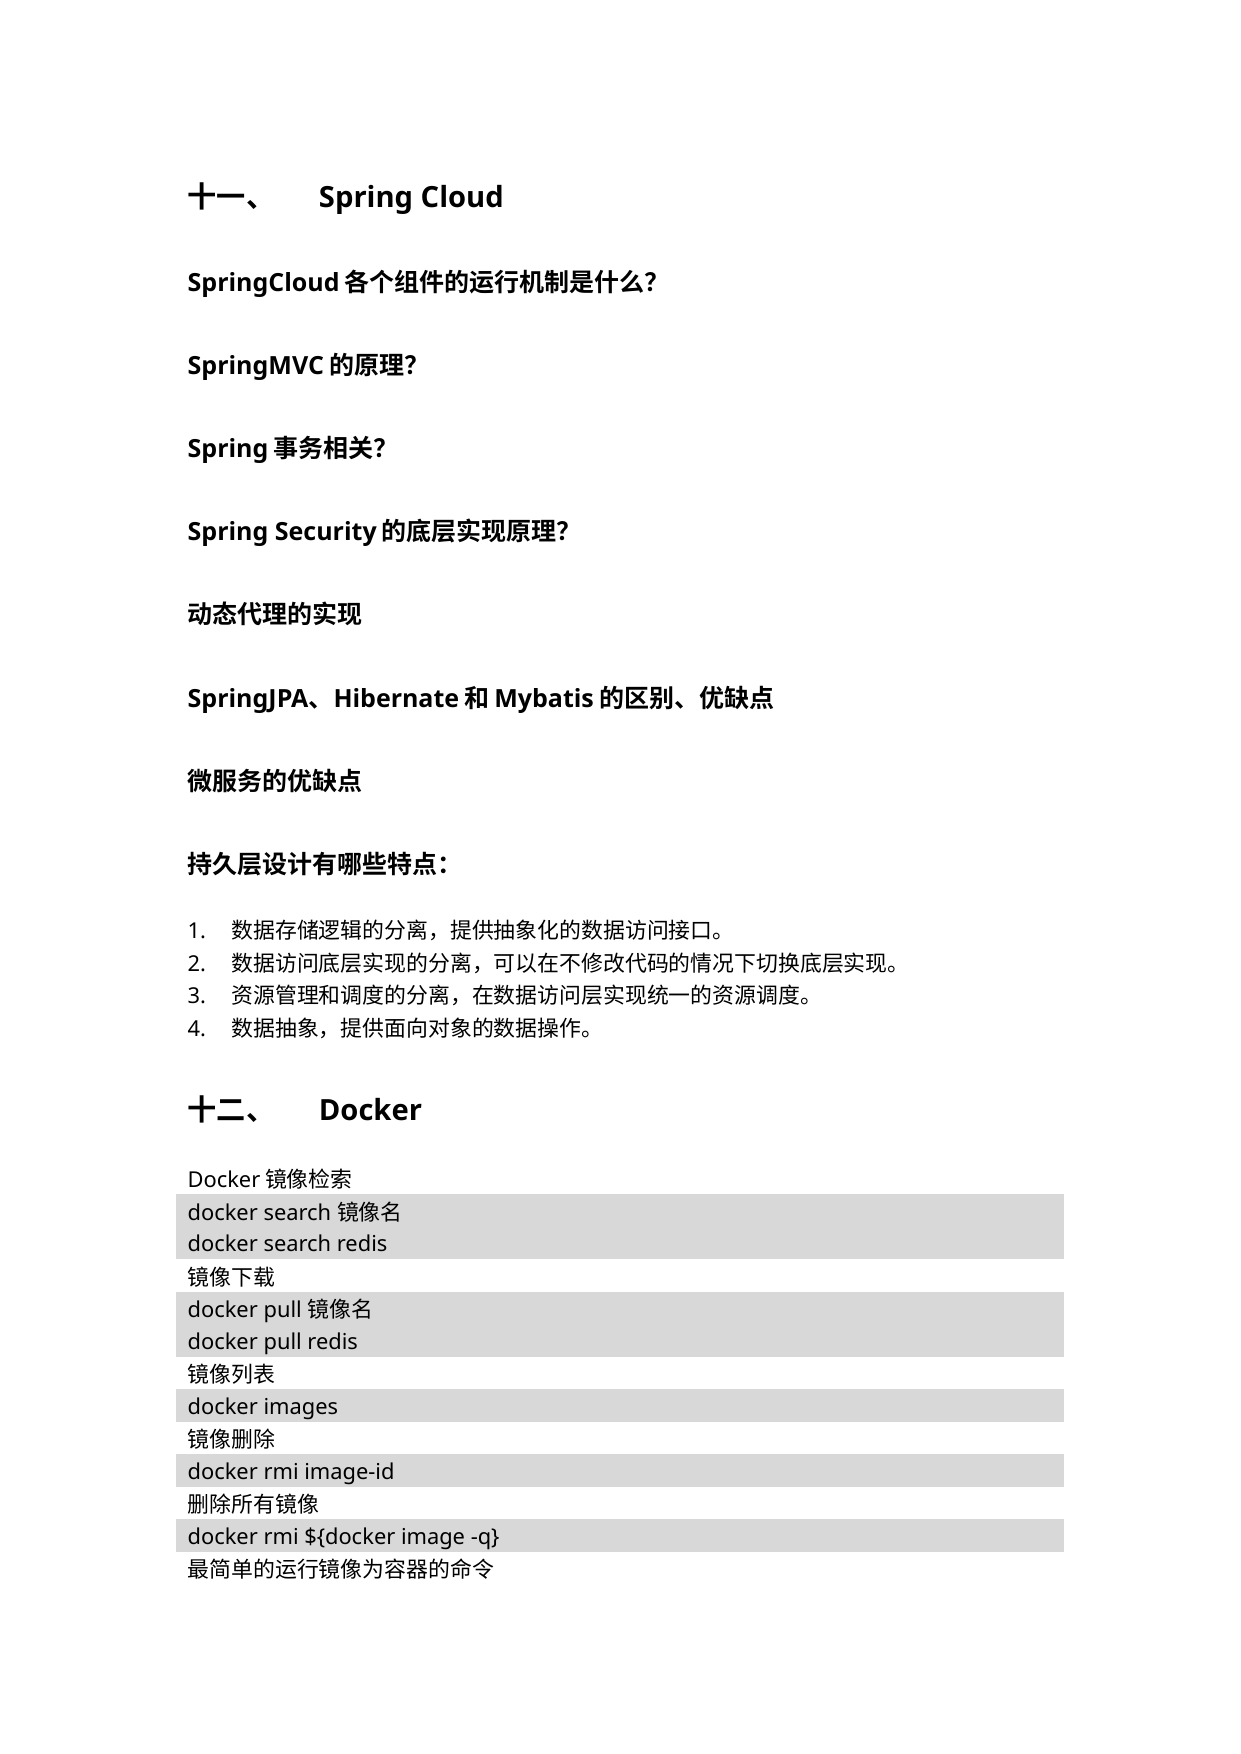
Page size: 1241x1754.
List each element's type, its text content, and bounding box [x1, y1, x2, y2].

subtitle Spring事务相关？ [187, 414, 1053, 479]
table_header docker rmi image-id [176, 1454, 1064, 1487]
table_header docker search 镜像名 docker search redis [176, 1194, 1064, 1259]
list 资源管理和调度的分离，在数据访问层实现统一的资源调度。 [187, 978, 1053, 1011]
text 最简单的运行镜像为容器的命令 [187, 1552, 1053, 1584]
list 数据访问底层实现的分离，可以在不修改代码的情况下切换底层实现。 [187, 946, 1053, 978]
table_header docker rmi ${docker image -q} [176, 1519, 1064, 1552]
table_header docker images [176, 1389, 1064, 1422]
subtitle 动态代理的实现 [187, 581, 1053, 646]
subtitle 微服务的优缺点 [187, 747, 1053, 812]
subtitle Spring Cloud [187, 162, 1053, 227]
text 镜像删除 [187, 1422, 1053, 1454]
subtitle Spring Security的底层实现原理？ [187, 497, 1053, 562]
text Docker镜像检索 [187, 1162, 1053, 1194]
subtitle Docker [187, 1076, 1053, 1141]
subtitle SpringJPA、Hibernate和Mybatis的区别、优缺点 [187, 664, 1053, 729]
text 删除所有镜像 [187, 1487, 1053, 1519]
subtitle SpringMVC的原理？ [187, 331, 1053, 396]
subtitle 持久层设计有哪些特点： [187, 830, 1053, 895]
text 镜像列表 [187, 1357, 1053, 1389]
list 数据抽象，提供面向对象的数据操作。 [187, 1011, 1053, 1043]
text 镜像下载 [187, 1259, 1053, 1292]
list 数据存储逻辑的分离，提供抽象化的数据访问接口。 [187, 913, 1053, 946]
table_header docker pull 镜像名 docker pull redis [176, 1292, 1064, 1357]
subtitle SpringCloud各个组件的运行机制是什么？ [187, 248, 1053, 313]
